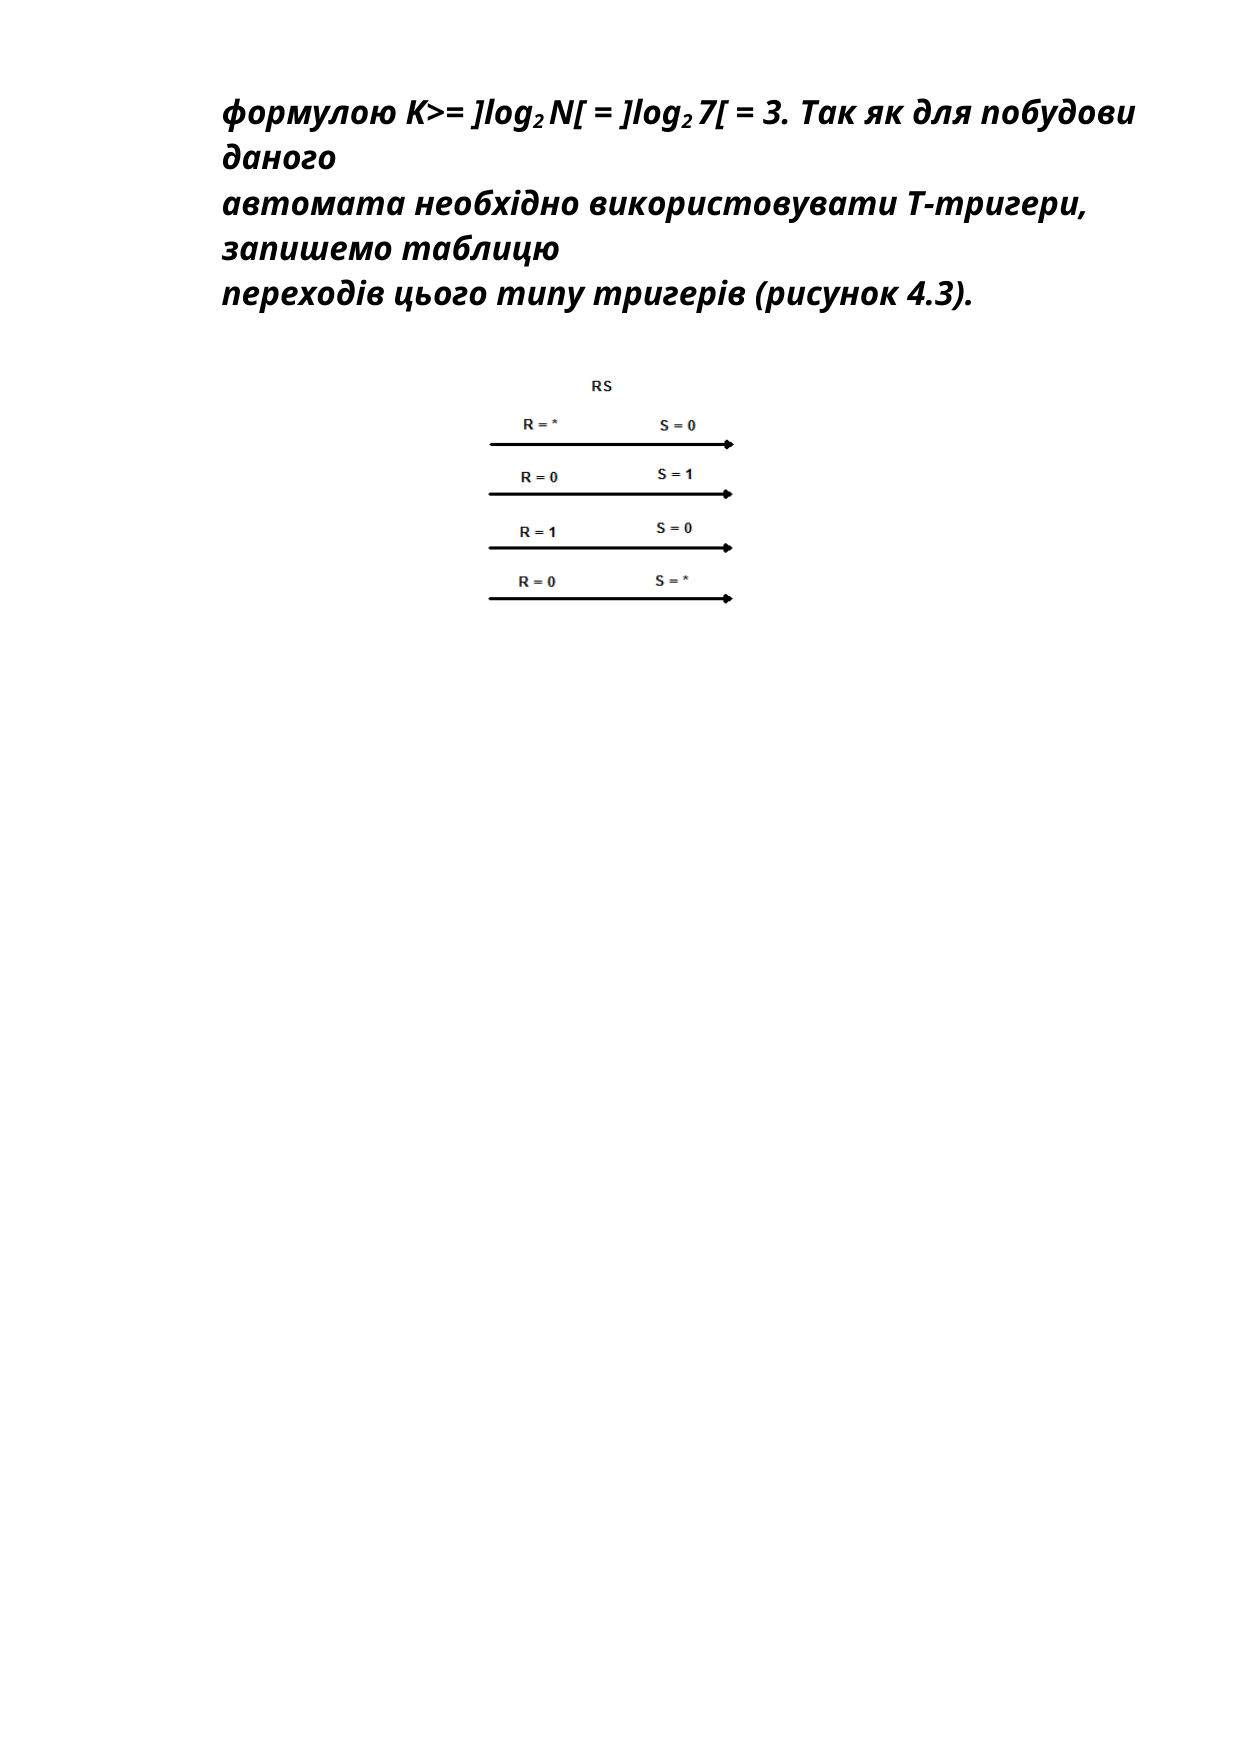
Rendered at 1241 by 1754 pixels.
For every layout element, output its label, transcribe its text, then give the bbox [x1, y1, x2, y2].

text автомата необхідно використовувати T-тригери, запишемо таблицю [221, 179, 1152, 270]
picture [442, 356, 793, 652]
text переходів цього типу тригерів (рисунок 4.3). [221, 270, 1152, 316]
text формулою K>= ]log2 N[ = ]log2 7[ = 3. Так як для побудови даного [221, 88, 1152, 179]
